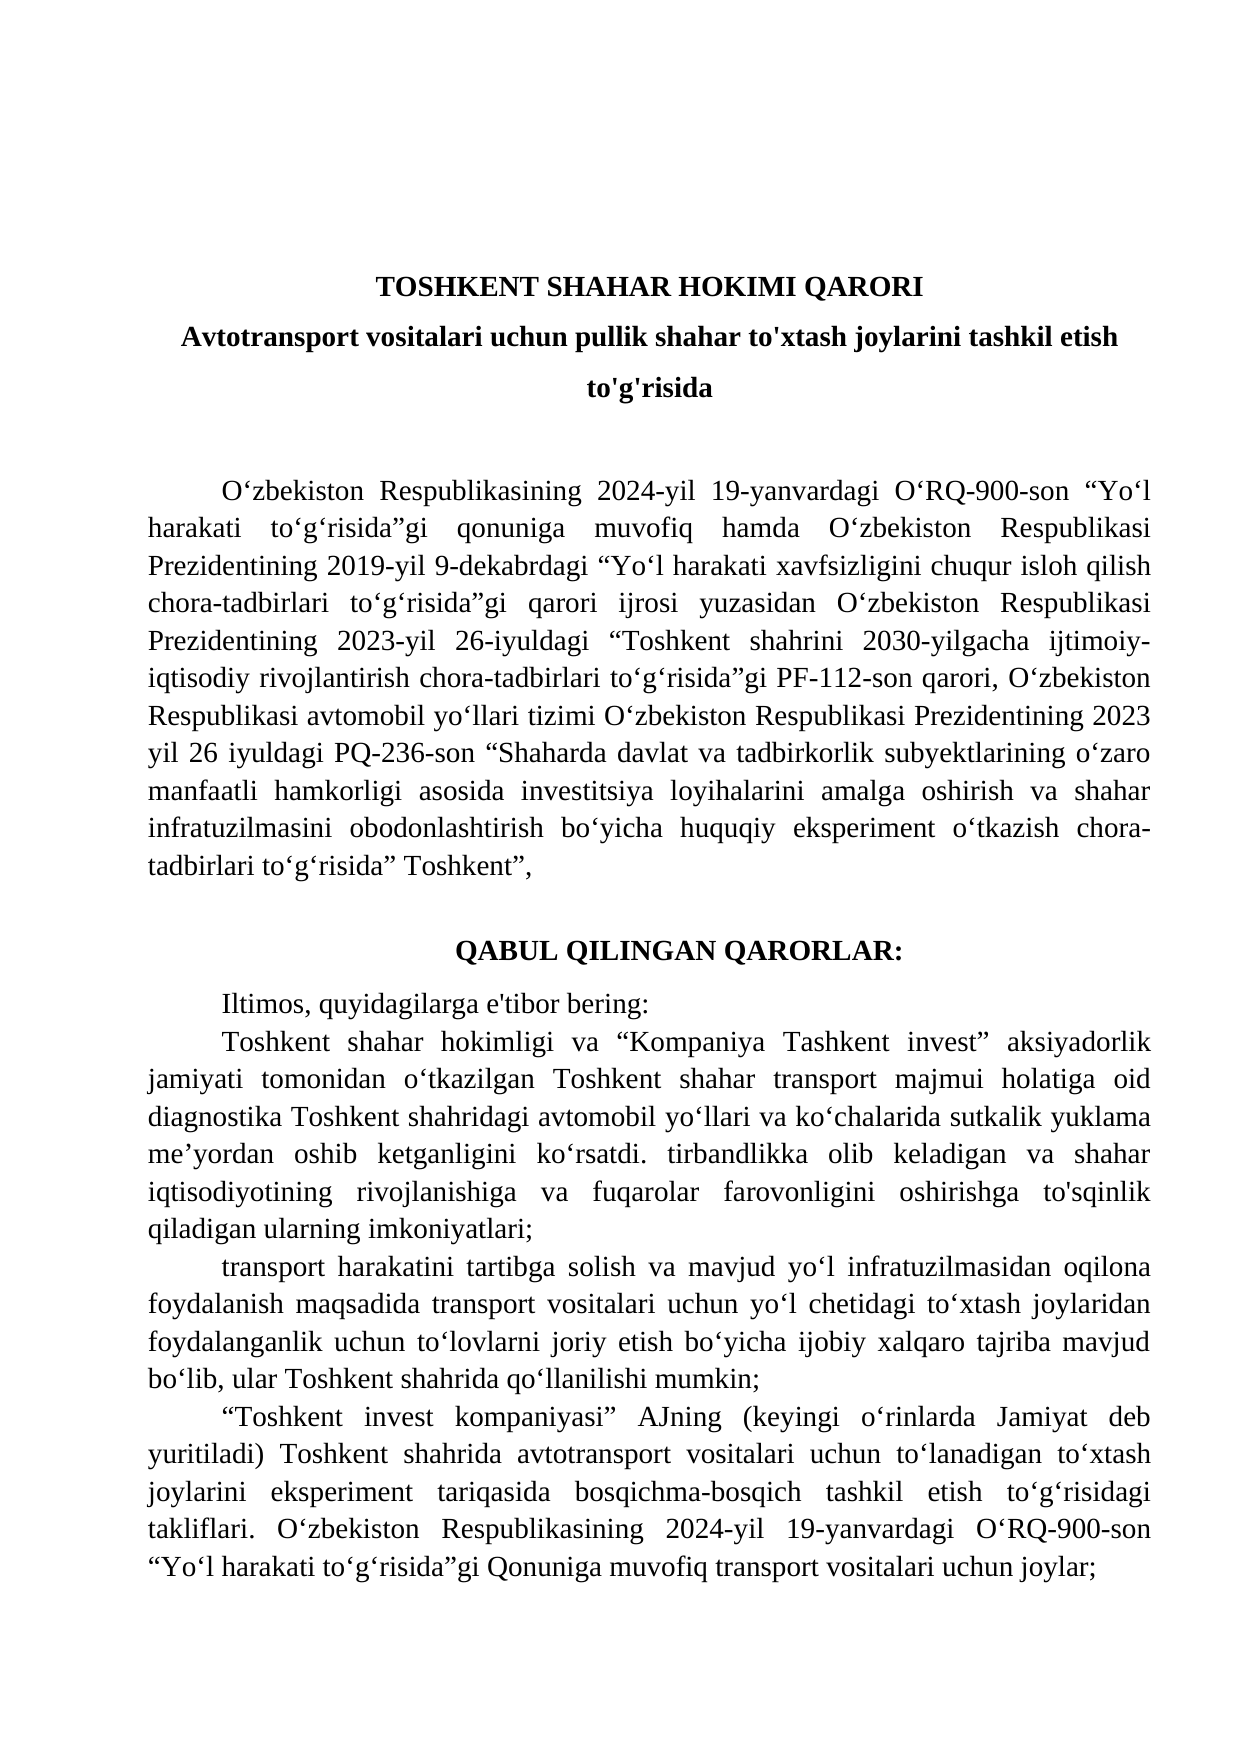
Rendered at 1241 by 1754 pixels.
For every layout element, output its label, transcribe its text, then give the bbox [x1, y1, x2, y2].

text “Toshkent invest kompaniyasi” AJning (keyingi o‘rinlarda Jamiyat deb yuritiladi) Toshkent shahrida avtotransport vositalari uchun to‘lanadigan to‘xtash joylarini eksperiment tariqasida bosqichma-bosqich tashkil etish to‘g‘risidagi takliflari. O‘zbekiston Respublikasining 2024-yil 19-yanvardagi O‘RQ-900-son “Yo‘l harakati to‘g‘risida”gi Qonuniga muvofiq transport vositalari uchun joylar; [148, 1396, 1152, 1583]
text O‘zbekiston Respublikasining 2024-yil 19-yanvardagi O‘RQ-900-son “Yo‘l harakati to‘g‘risida”gi qonuniga muvofiq hamda O‘zbekiston Respublikasi Prezidentining 2019-yil 9-dekabrdagi “Yo‘l harakati xavfsizligini chuqur isloh qilish chora-tadbirlari to‘g‘risida”gi qarori ijrosi yuzasidan O‘zbekiston Respublikasi Prezidentining 2023-yil 26-iyuldagi “Toshkent shahrini 2030-yilgacha ijtimoiy-iqtisodiy rivojlantirish chora-tadbirlari to‘g‘risida”gi PF-112-son qarori, O‘zbekiston Respublikasi avtomobil yo‘llari tizimi O‘zbekiston Respublikasi Prezidentining 2023 yil 26 iyuldagi PQ-236-son “Shaharda davlat va tadbirkorlik subyektlarining o‘zaro manfaatli hamkorligi asosida investitsiya loyihalarini amalga oshirish va shahar infratuzilmasini obodonlashtirish bo‘yicha huquqiy eksperiment o‘tkazish chora-tadbirlari to‘g‘risida” Toshkent”, [148, 470, 1152, 883]
text Qabul qilingan qarorlar: [148, 933, 1152, 967]
text TOSHKENT SHAHAR HOKIMI QARORI [148, 269, 1152, 303]
text transport harakatini tartibga solish va mavjud yo‘l infratuzilmasidan oqilona foydalanish maqsadida transport vositalari uchun yo‘l chetidagi to‘xtash joylaridan foydalanganlik uchun to‘lovlarni joriy etish bo‘yicha ijobiy xalqaro tajriba mavjud bo‘lib, ular Toshkent shahrida qo‘llanilishi mumkin; [148, 1246, 1152, 1396]
text Toshkent shahar hokimligi va “Kompaniya Tashkent invest” aksiyadorlik jamiyati tomonidan o‘tkazilgan Toshkent shahar transport majmui holatiga oid diagnostika Toshkent shahridagi avtomobil yo‘llari va ko‘chalarida sutkalik yuklama me’yordan oshib ketganligini ko‘rsatdi. tirbandlikka olib keladigan va shahar iqtisodiyotining rivojlanishiga va fuqarolar farovonligini oshirishga to'sqinlik qiladigan ularning imkoniyatlari; [148, 1021, 1152, 1246]
text Iltimos, quyidagilarga e'tibor bering: [148, 983, 1152, 1021]
text Avtotransport vositalari uchun pullik shahar to'xtash joylarini tashkil etish to'g'risida [148, 319, 1152, 403]
